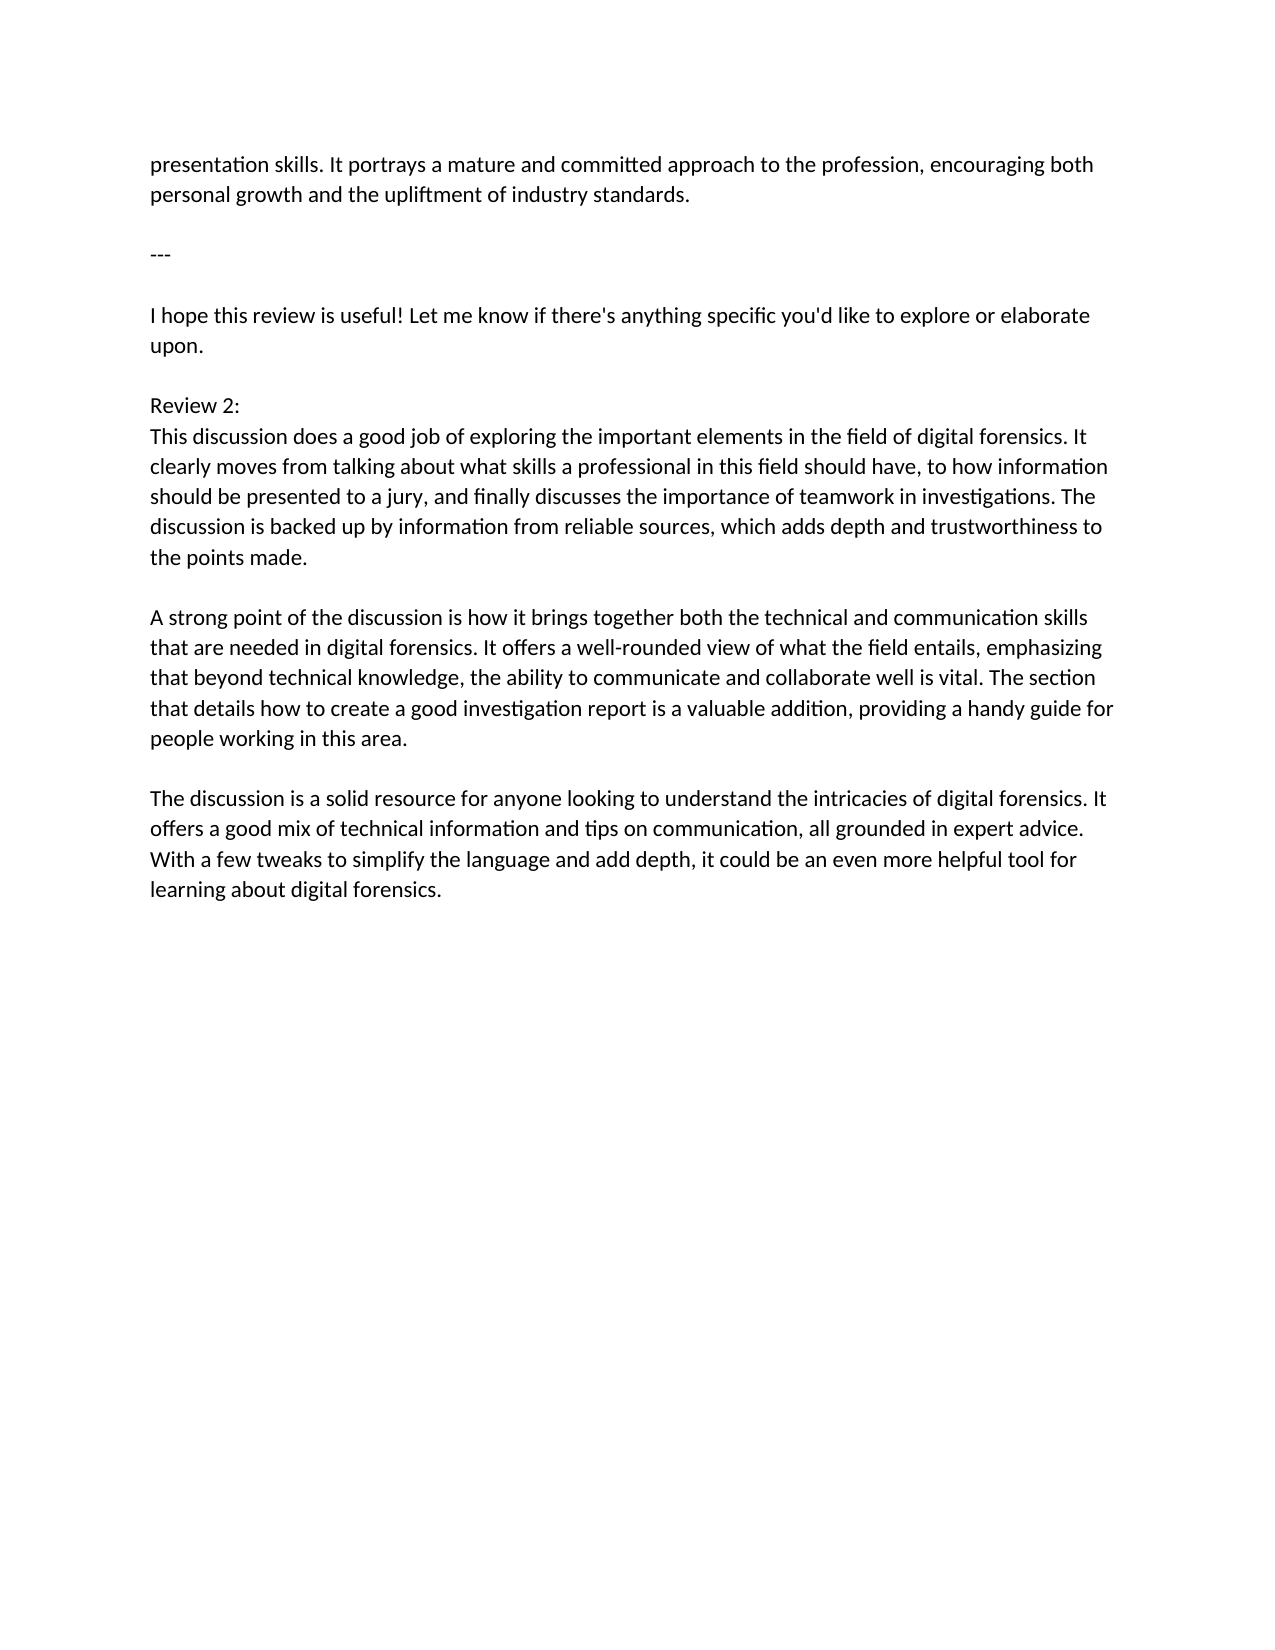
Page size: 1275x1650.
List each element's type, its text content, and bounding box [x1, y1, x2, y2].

text This discussion does a good job of exploring the important elements in the field of digital forensics. It clearly moves from talking about what skills a professional in this field should have, to how information should be presented to a jury, and finally discusses the importance of teamwork in investigations. The discussion is backed up by information from reliable sources, which adds depth and trustworthiness to the points made. [150, 422, 1125, 571]
text A strong point of the discussion is how it brings together both the technical and communication skills that are needed in digital forensics. It offers a well-rounded view of what the field entails, emphasizing that beyond technical knowledge, the ability to communicate and collaborate well is vital. The section that details how to create a good investigation report is a valuable addition, providing a handy guide for people working in this area. [150, 603, 1125, 752]
text Review 2: [150, 392, 1125, 420]
text --- [150, 241, 1125, 269]
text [150, 150, 1125, 208]
text I hope this review is useful! Let me know if there's anything specific you'd like to explore or elaborate upon. [150, 301, 1125, 359]
text The discussion is a solid resource for anyone looking to understand the intricacies of digital forensics. It offers a good mix of technical information and tips on communication, all grounded in expert advice. With a few tweaks to simplify the language and add depth, it could be an even more helpful tool for learning about digital forensics. [150, 784, 1125, 903]
